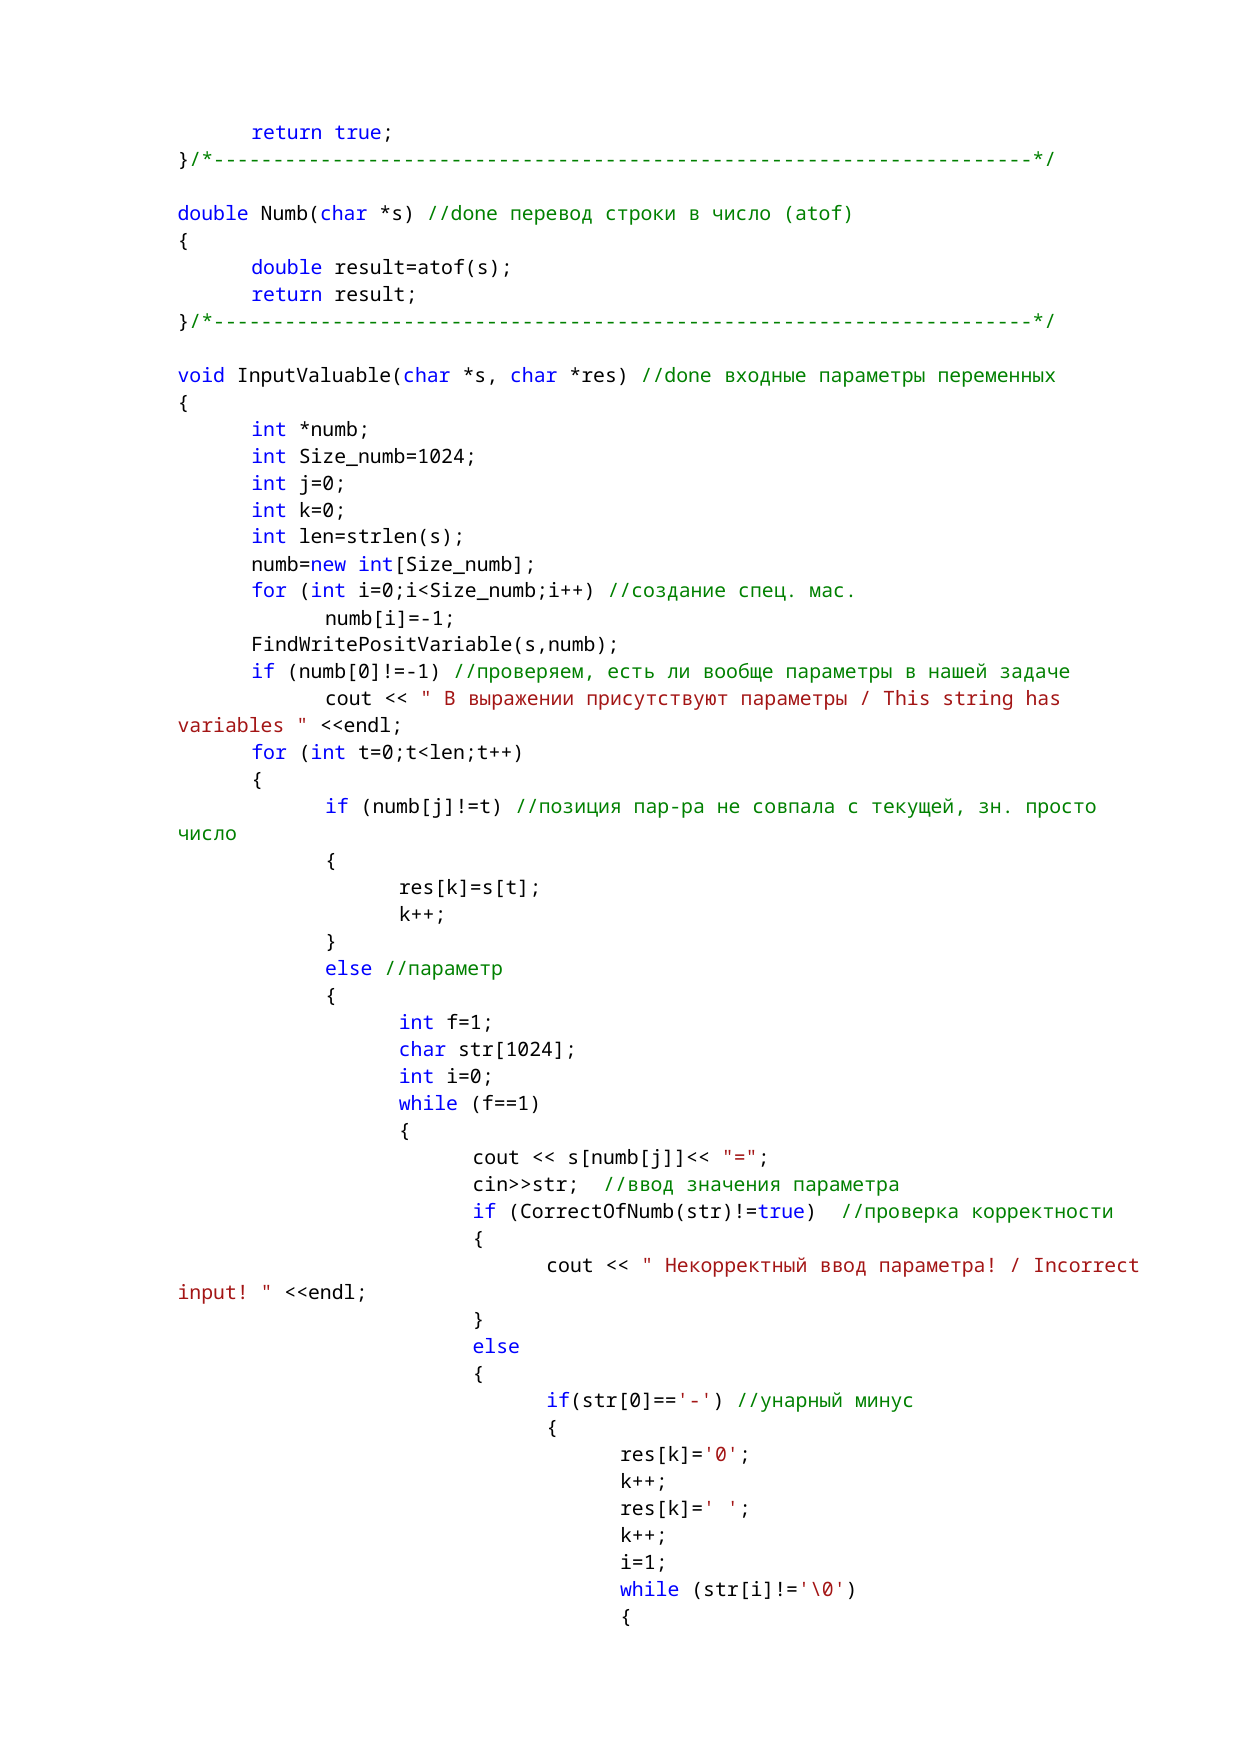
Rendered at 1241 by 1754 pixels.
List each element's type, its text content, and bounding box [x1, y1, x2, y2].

text { [177, 1413, 1152, 1440]
text if (numb[j]!=t) //позиция пар-ра не совпала с текущей, зн. просто число [177, 793, 1152, 847]
text int i=0; [177, 1062, 1152, 1089]
text int *numb; [177, 415, 1152, 442]
text return result; [177, 280, 1152, 307]
text numb=new int[Size_numb]; [177, 550, 1152, 577]
text int f=1; [177, 1008, 1152, 1035]
text double Numb(char *s) //done перевод строки в число (atof) [177, 199, 1152, 226]
text }/*---------------------------------------------------------------------*/ [177, 145, 1152, 172]
text } [177, 1305, 1152, 1332]
text int k=0; [177, 496, 1152, 523]
text k++; [177, 1521, 1152, 1548]
text { [177, 847, 1152, 873]
text for (int i=0;i<Size_numb;i++) //создание спец. мас. [177, 577, 1152, 604]
text return true; [177, 118, 1152, 145]
text { [177, 766, 1152, 793]
text char str[1024]; [177, 1035, 1152, 1062]
text numb[i]=-1; [177, 604, 1152, 631]
text else [177, 1332, 1152, 1359]
text if (numb[0]!=-1) //проверяем, есть ли вообще параметры в нашей задаче [177, 658, 1152, 685]
text res[k]='0'; [177, 1440, 1152, 1467]
text res[k]=' '; [177, 1494, 1152, 1521]
text cout << " Некорректный ввод параметра! / Incorrect input! " <<endl; [177, 1251, 1152, 1305]
text } [177, 927, 1152, 954]
text { [177, 1116, 1152, 1143]
text cin>>str; //ввод значения параметра [177, 1170, 1152, 1197]
text }/*---------------------------------------------------------------------*/ [177, 307, 1152, 334]
text double result=atof(s); [177, 253, 1152, 280]
text void InputValuable(char *s, char *res) //done входные параметры переменных [177, 361, 1152, 388]
text { [177, 981, 1152, 1008]
text while (f==1) [177, 1089, 1152, 1116]
text FindWritePositVariable(s,numb); [177, 631, 1152, 658]
text { [177, 1359, 1152, 1386]
text else //параметр [177, 954, 1152, 981]
text while (str[i]!='\0') [177, 1575, 1152, 1602]
text { [177, 1602, 1152, 1629]
text if (CorrectOfNumb(str)!=true) //проверка корректности [177, 1197, 1152, 1224]
text cout << " В выражении присутствуют параметры / This string has variables " <<endl; [177, 685, 1152, 739]
text { [177, 226, 1152, 253]
text int j=0; [177, 469, 1152, 496]
text { [177, 388, 1152, 415]
text { [177, 1224, 1152, 1251]
text if(str[0]=='-') //унарный минус [177, 1386, 1152, 1413]
text int Size_numb=1024; [177, 442, 1152, 469]
text res[k]=s[t]; [177, 873, 1152, 901]
text for (int t=0;t<len;t++) [177, 739, 1152, 766]
text cout << s[numb[j]]<< "="; [177, 1143, 1152, 1170]
text k++; [177, 901, 1152, 927]
text int len=strlen(s); [177, 523, 1152, 550]
text k++; [177, 1467, 1152, 1494]
text i=1; [177, 1548, 1152, 1575]
